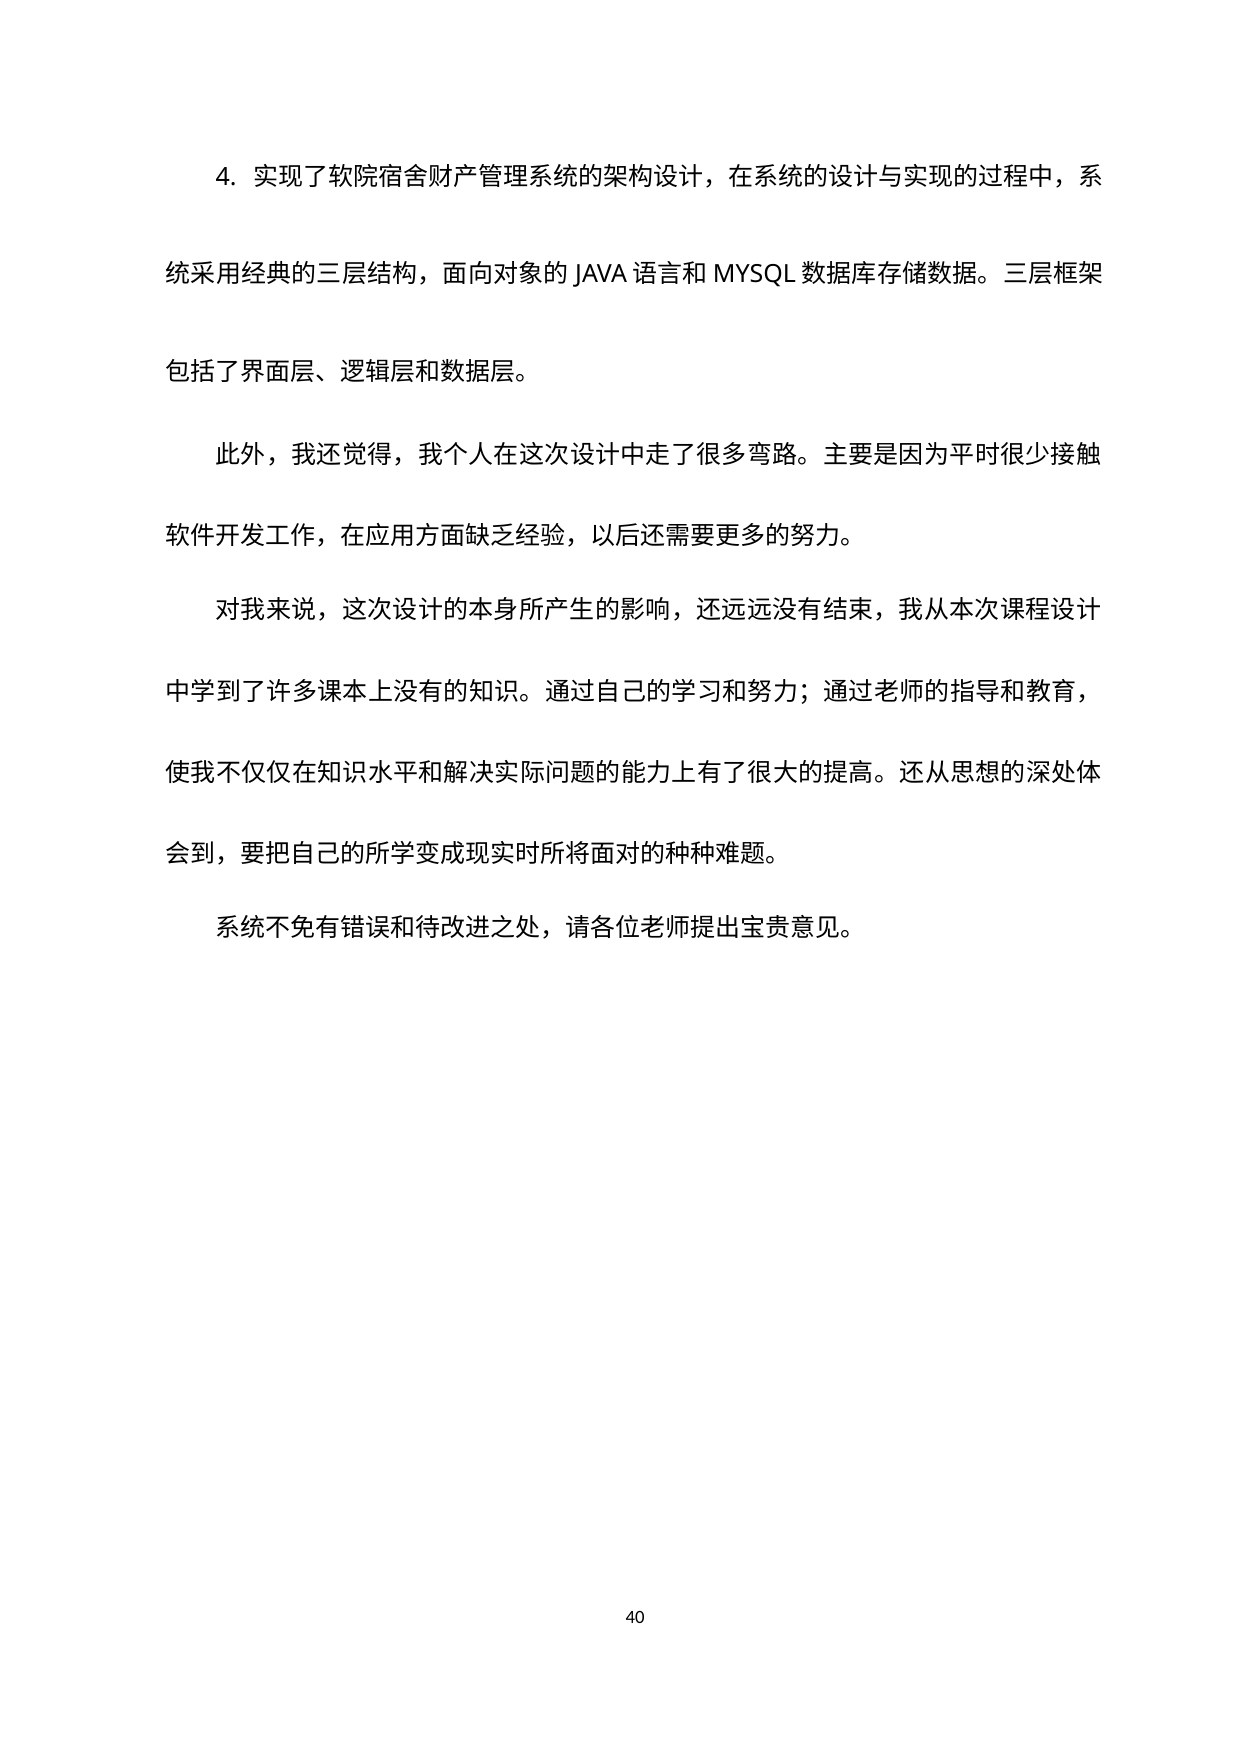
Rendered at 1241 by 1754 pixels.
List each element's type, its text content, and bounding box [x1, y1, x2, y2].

text 系统不免有错误和待改进之处，请各位老师提出宝贵意见。 [165, 893, 1104, 958]
text 4. 实现了软院宿舍财产管理系统的架构设计，在系统的设计与实现的过程中，系统采用经典的三层结构，面向对象的JAVA语言和MYSQL数据库存储数据。三层框架包括了界面层、逻辑层和数据层。 [165, 142, 1104, 402]
text 对我来说，这次设计的本身所产生的影响，还远远没有结束，我从本次课程设计中学到了许多课本上没有的知识。通过自己的学习和努力；通过老师的指导和教育，使我不仅仅在知识水平和解决实际问题的能力上有了很大的提高。还从思想的深处体会到，要把自己的所学变成现实时所将面对的种种难题。 [165, 575, 1104, 884]
text 此外，我还觉得，我个人在这次设计中走了很多弯路。主要是因为平时很少接触软件开发工作，在应用方面缺乏经验，以后还需要更多的努力。 [165, 420, 1104, 566]
